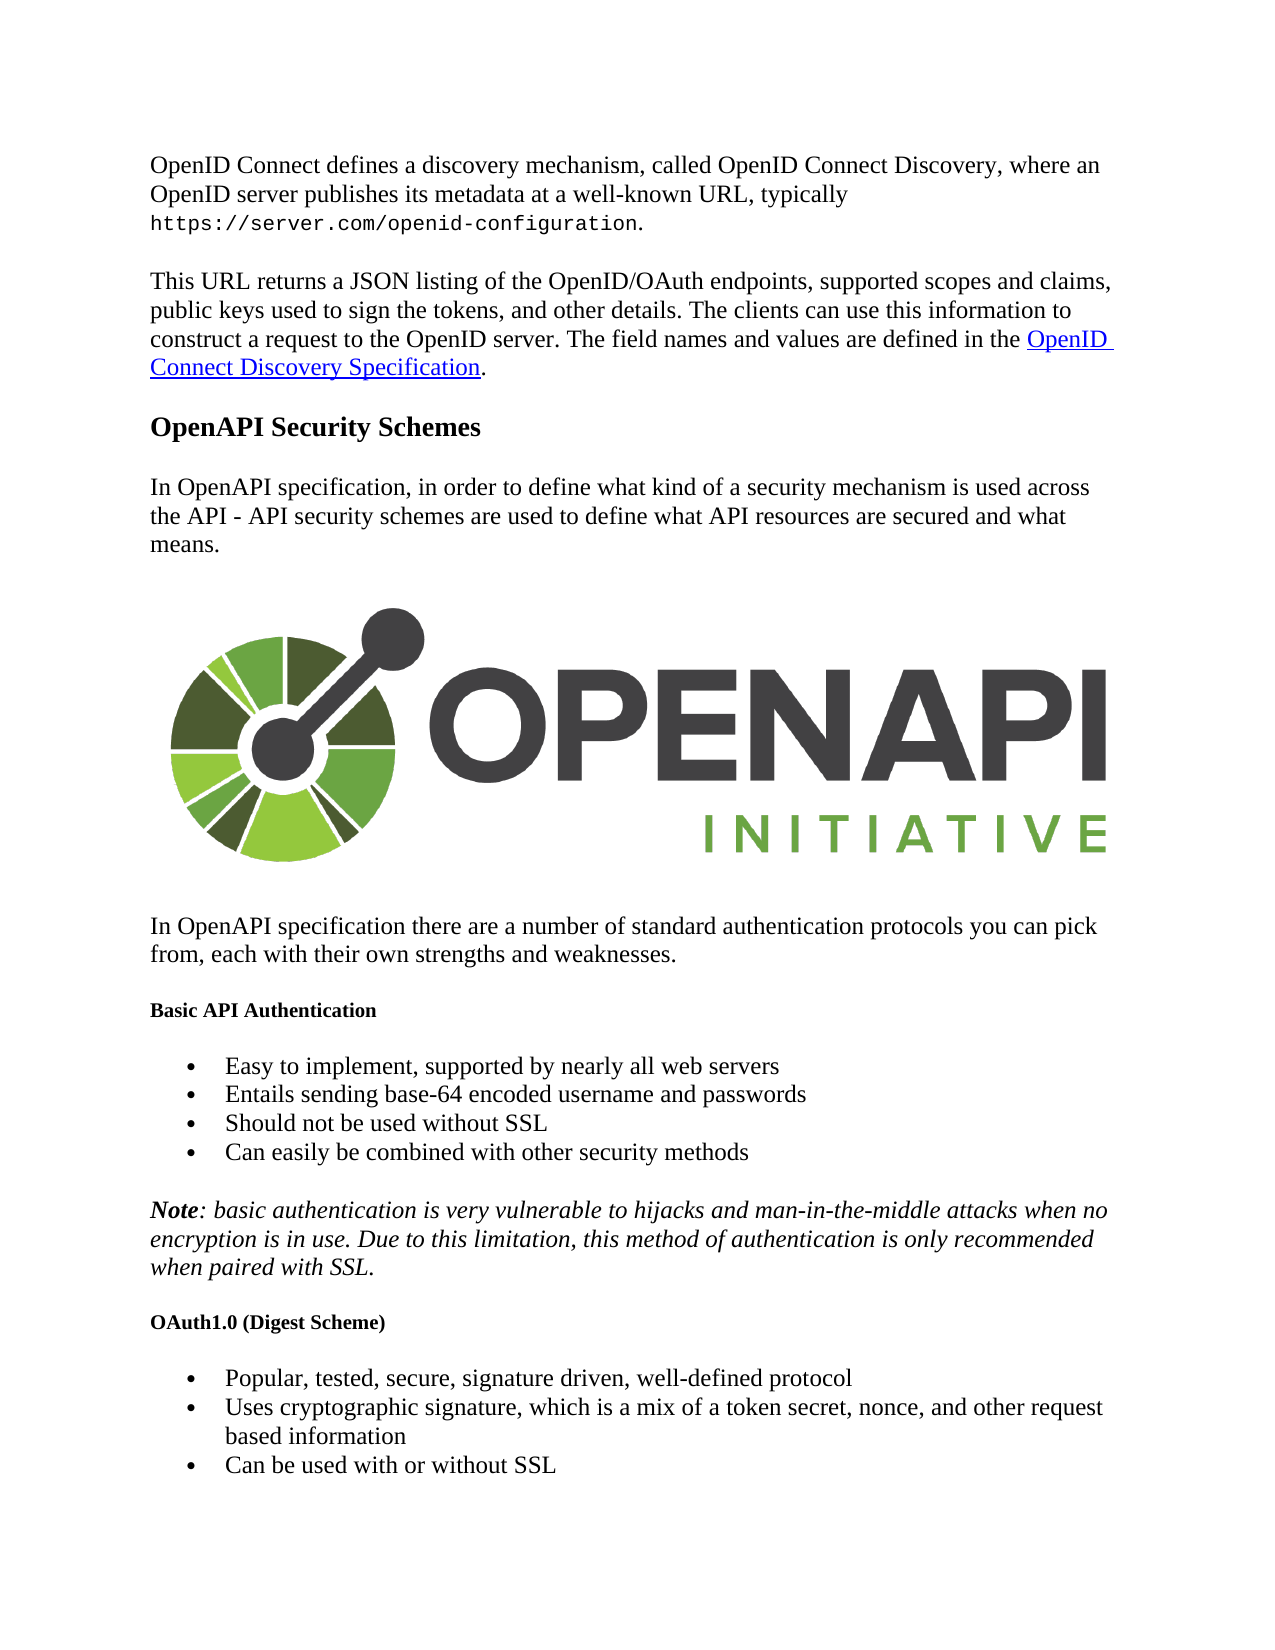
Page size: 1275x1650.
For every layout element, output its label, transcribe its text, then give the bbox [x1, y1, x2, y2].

picture [150, 587, 1125, 882]
list Popular, tested, secure, signature driven, well-defined protocol [187, 1363, 1125, 1392]
text OpenID Connect defines a discovery mechanism, called OpenID Connect Discovery, where an OpenID server publishes its metadata at a well-known URL, typically https://server.com/openid-configuration. [150, 150, 1125, 237]
list Can be used with or without SSL [187, 1450, 1125, 1478]
list Uses cryptographic signature, which is a mix of a token secret, nonce, and other request based information [187, 1392, 1125, 1450]
text In OpenAPI specification, in order to define what kind of a security mechanism is used across the API - API security schemes are used to define what API resources are secured and what means. [150, 472, 1125, 558]
list Should not be used without SSL [187, 1108, 1125, 1137]
text OAuth1.0 (Digest Scheme) [150, 1310, 1125, 1334]
text This URL returns a JSON listing of the OpenID/OAuth endpoints, supported scopes and claims, public keys used to sign the tokens, and other details. The clients can use this information to construct a request to the OpenID server. The field names and values are defined in the OpenID Connect Discovery Specification. [150, 266, 1125, 381]
text Basic API Authentication [150, 997, 1125, 1022]
list Easy to implement, supported by nearly all web servers [187, 1051, 1125, 1079]
list Can easily be combined with other security methods [187, 1137, 1125, 1166]
text OpenAPI Security Schemes [150, 410, 1125, 443]
text In OpenAPI specification there are a number of standard authentication protocols you can pick from, each with their own strengths and weaknesses. [150, 911, 1125, 968]
list Entails sending base-64 encoded username and passwords [187, 1079, 1125, 1108]
text Note: basic authentication is very vulnerable to hijacks and man-in-the-middle attacks when no encryption is in use. Due to this limitation, this method of authentication is only recommended when paired with SSL. [150, 1195, 1125, 1281]
